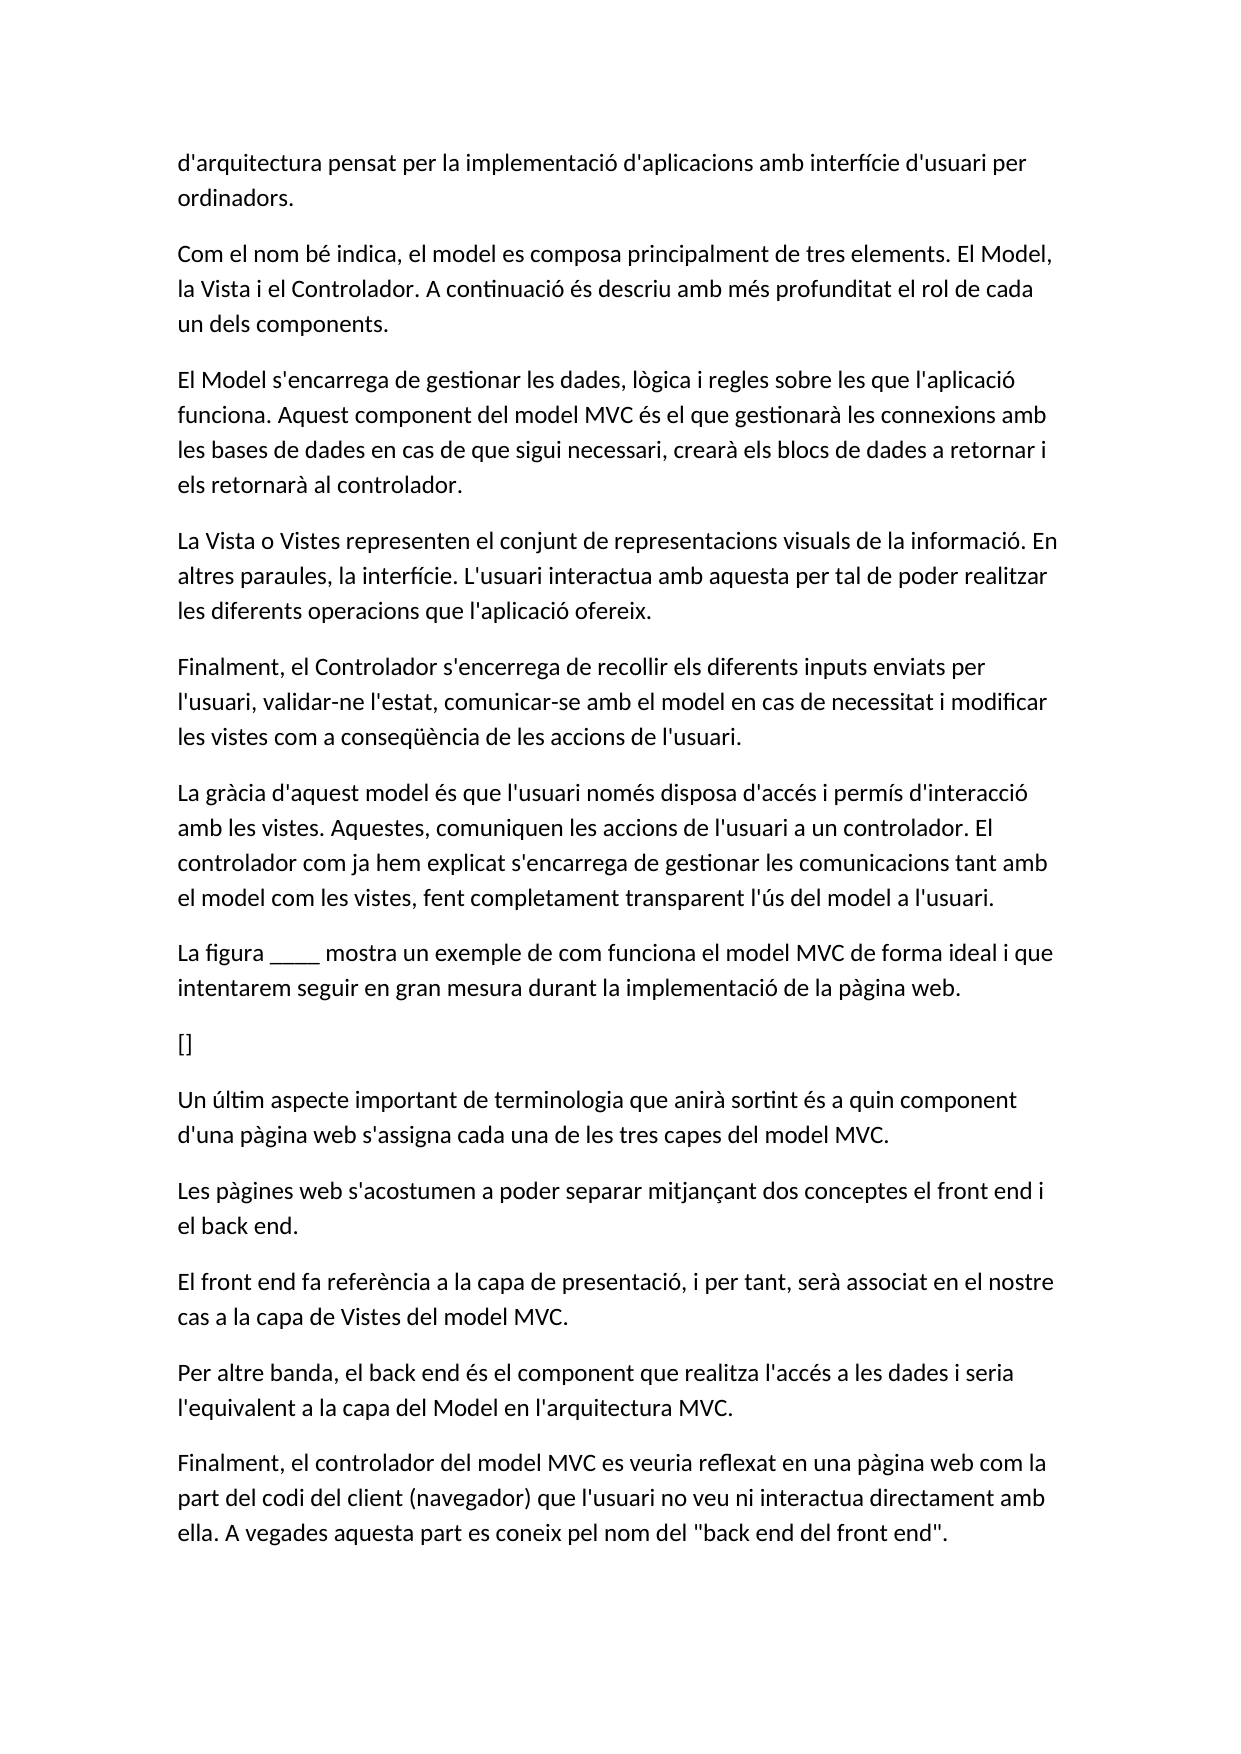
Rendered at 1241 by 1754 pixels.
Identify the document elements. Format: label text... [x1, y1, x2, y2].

text Finalment, el Controlador s'encerrega de recollir els diferents inputs enviats per l'usuari, validar-ne l'estat, comunicar-se amb el model en cas de necessitat i modificar les vistes com a conseqüència de les accions de l'usuari. [177, 651, 1063, 751]
text Les pàgines web s'acostumen a poder separar mitjançant dos conceptes el front end i el back end. [177, 1175, 1063, 1241]
text La Vista o Vistes representen el conjunt de representacions visuals de la informació. En altres paraules, la interfície. L'usuari interactua amb aquesta per tal de poder realitzar les diferents operacions que l'aplicació ofereix. [177, 525, 1063, 626]
text La gràcia d'aquest model és que l'usuari només disposa d'accés i permís d'interacció amb les vistes. Aquestes, comuniquen les accions de l'usuari a un controlador. El controlador com ja hem explicat s'encarrega de gestionar les comunicacions tant amb el model com les vistes, fent completament transparent l'ús del model a l'usuari. [177, 777, 1063, 912]
text Per altre banda, el back end és el component que realitza l'accés a les dades i seria l'equivalent a la capa del Model en l'arquitectura MVC. [177, 1357, 1063, 1422]
text La figura ____ mostra un exemple de com funciona el model MVC de forma ideal i que intentarem seguir en gran mesura durant la implementació de la pàgina web. [177, 938, 1063, 1003]
text Com el nom bé indica, el model es composa principalment de tres elements. El Model, la Vista i el Controlador. A continuació és descriu amb més profunditat el rol de cada un dels components. [177, 238, 1063, 339]
text El Model s'encarrega de gestionar les dades, lògica i regles sobre les que l'aplicació funciona. Aquest component del model MVC és el que gestionarà les connexions amb les bases de dades en cas de que sigui necessari, crearà els blocs de dades a retornar i els retornarà al controlador. [177, 364, 1063, 500]
text [] [177, 1028, 1063, 1059]
text Un últim aspecte important de terminologia que anirà sortint és a quin component d'una pàgina web s'assigna cada una de les tres capes del model MVC. [177, 1084, 1063, 1150]
text El front end fa referència a la capa de presentació, i per tant, serà associat en el nostre cas a la capa de Vistes del model MVC. [177, 1266, 1063, 1331]
